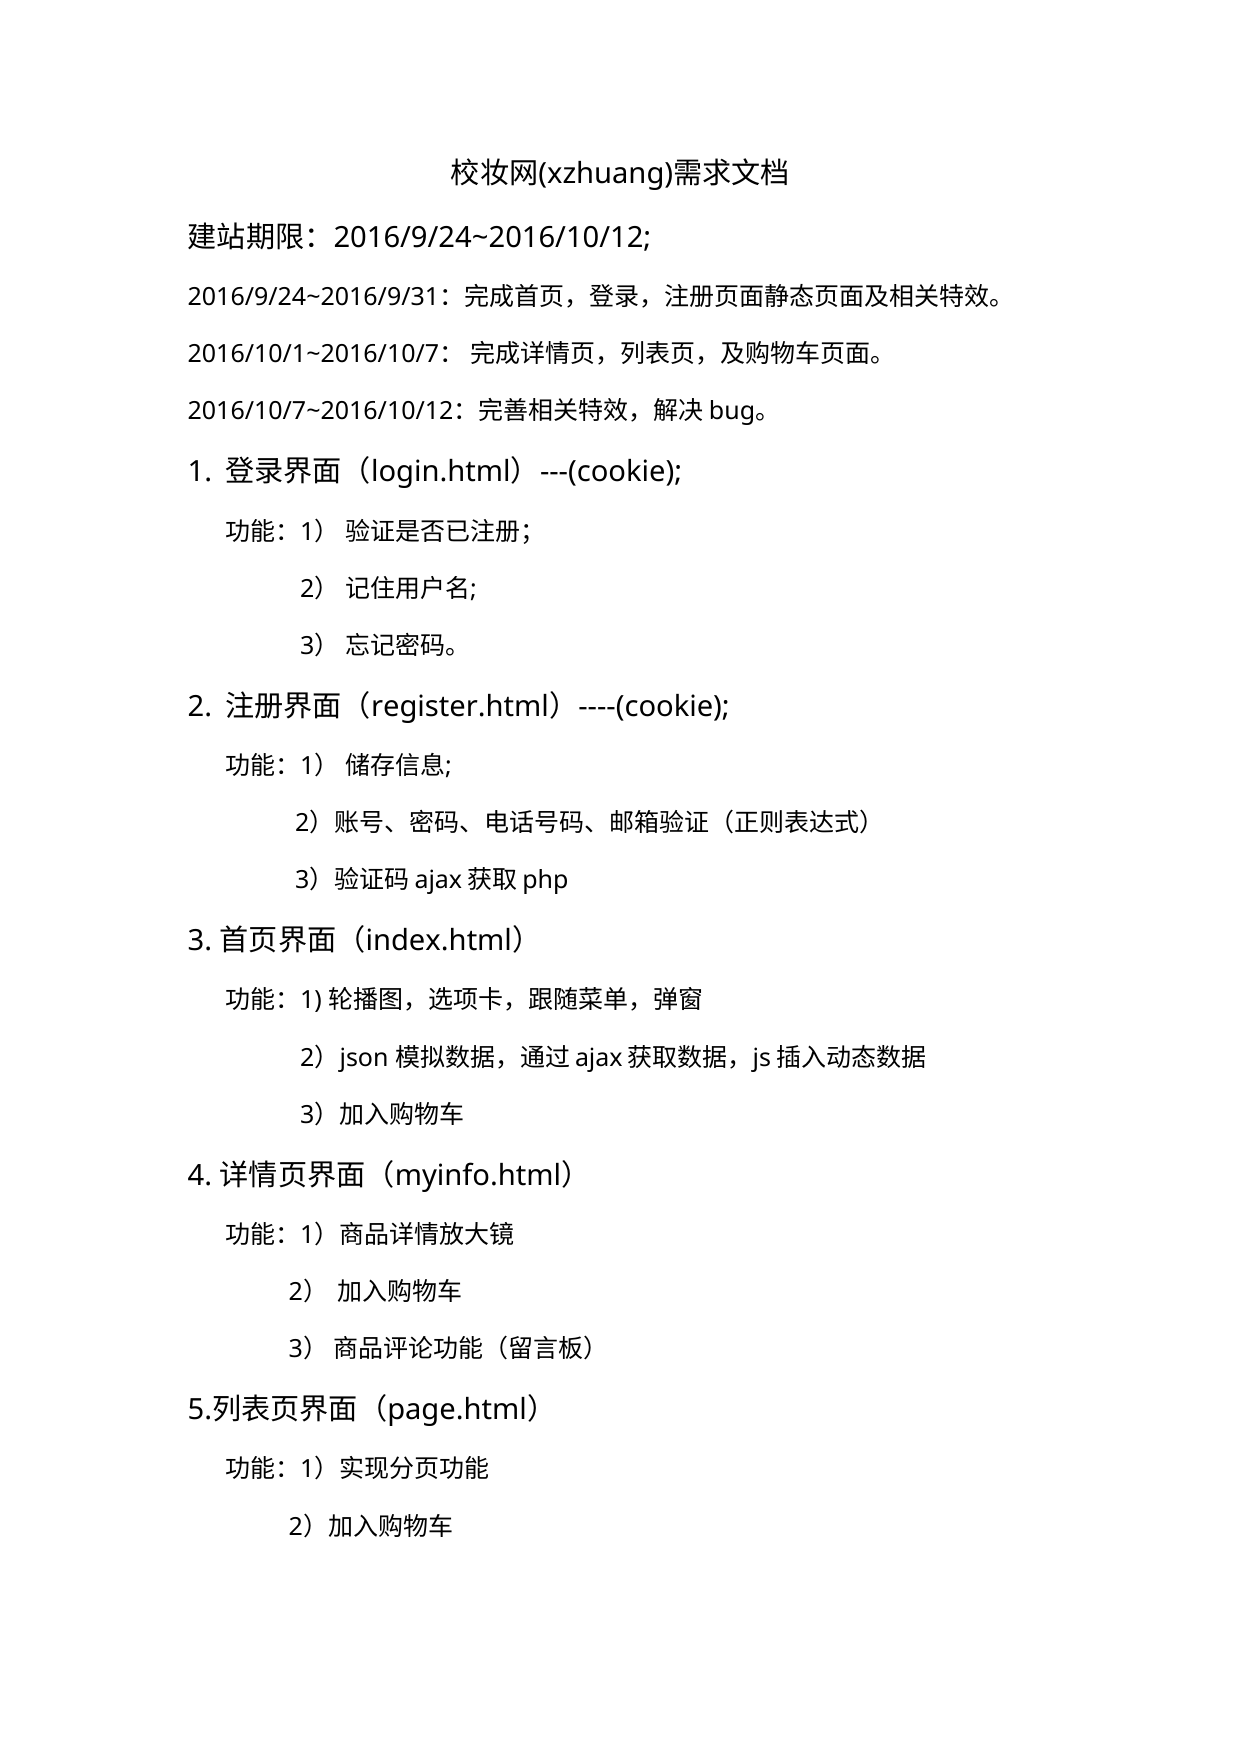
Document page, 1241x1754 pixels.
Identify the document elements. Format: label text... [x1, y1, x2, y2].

text 3）加入购物车 [187, 1094, 1053, 1130]
list 3）验证码ajax获取php [225, 859, 1053, 896]
list 功能：1） 储存信息; [225, 745, 1053, 782]
list 注册界面（register.html）----(cookie); [187, 682, 1053, 724]
text 功能：1）商品详情放大镜 [187, 1214, 1053, 1251]
text 功能：1) 轮播图，选项卡，跟随菜单，弹窗 [187, 980, 1053, 1016]
list 登录界面（login.html）---(cookie); [187, 448, 1053, 490]
text 2016/10/1~2016/10/7： 完成详情页，列表页，及购物车页面。 [187, 333, 1053, 370]
list 功能：1） 验证是否已注册； [225, 511, 1053, 547]
text 2）加入购物车 [187, 1506, 1053, 1542]
text 2） 记住用户名; [225, 568, 1053, 604]
text 3） 商品评论功能（留言板） [187, 1328, 1053, 1365]
text 4. 详情页界面（myinfo.html） [187, 1151, 1053, 1193]
text 5.列表页界面（page.html） [187, 1386, 1053, 1428]
list 2）账号、密码、电话号码、邮箱验证（正则表达式） [225, 802, 1053, 839]
text 3. 首页界面（index.html） [187, 917, 1053, 959]
text 2016/10/7~2016/10/12：完善相关特效，解决bug。 [187, 391, 1053, 427]
text 功能：1）实现分页功能 [187, 1449, 1053, 1485]
text 2016/9/24~2016/9/31：完成首页，登录，注册页面静态页面及相关特效。 [187, 276, 1053, 313]
text 2） 加入购物车 [187, 1271, 1053, 1308]
text 建站期限：2016/9/24~2016/10/12; [187, 213, 1053, 256]
text 3） 忘记密码。 [225, 625, 1053, 661]
text 2）json 模拟数据，通过ajax获取数据，js插入动态数据 [187, 1037, 1053, 1073]
text 校妆网(xzhuang)需求文档 [187, 150, 1053, 192]
